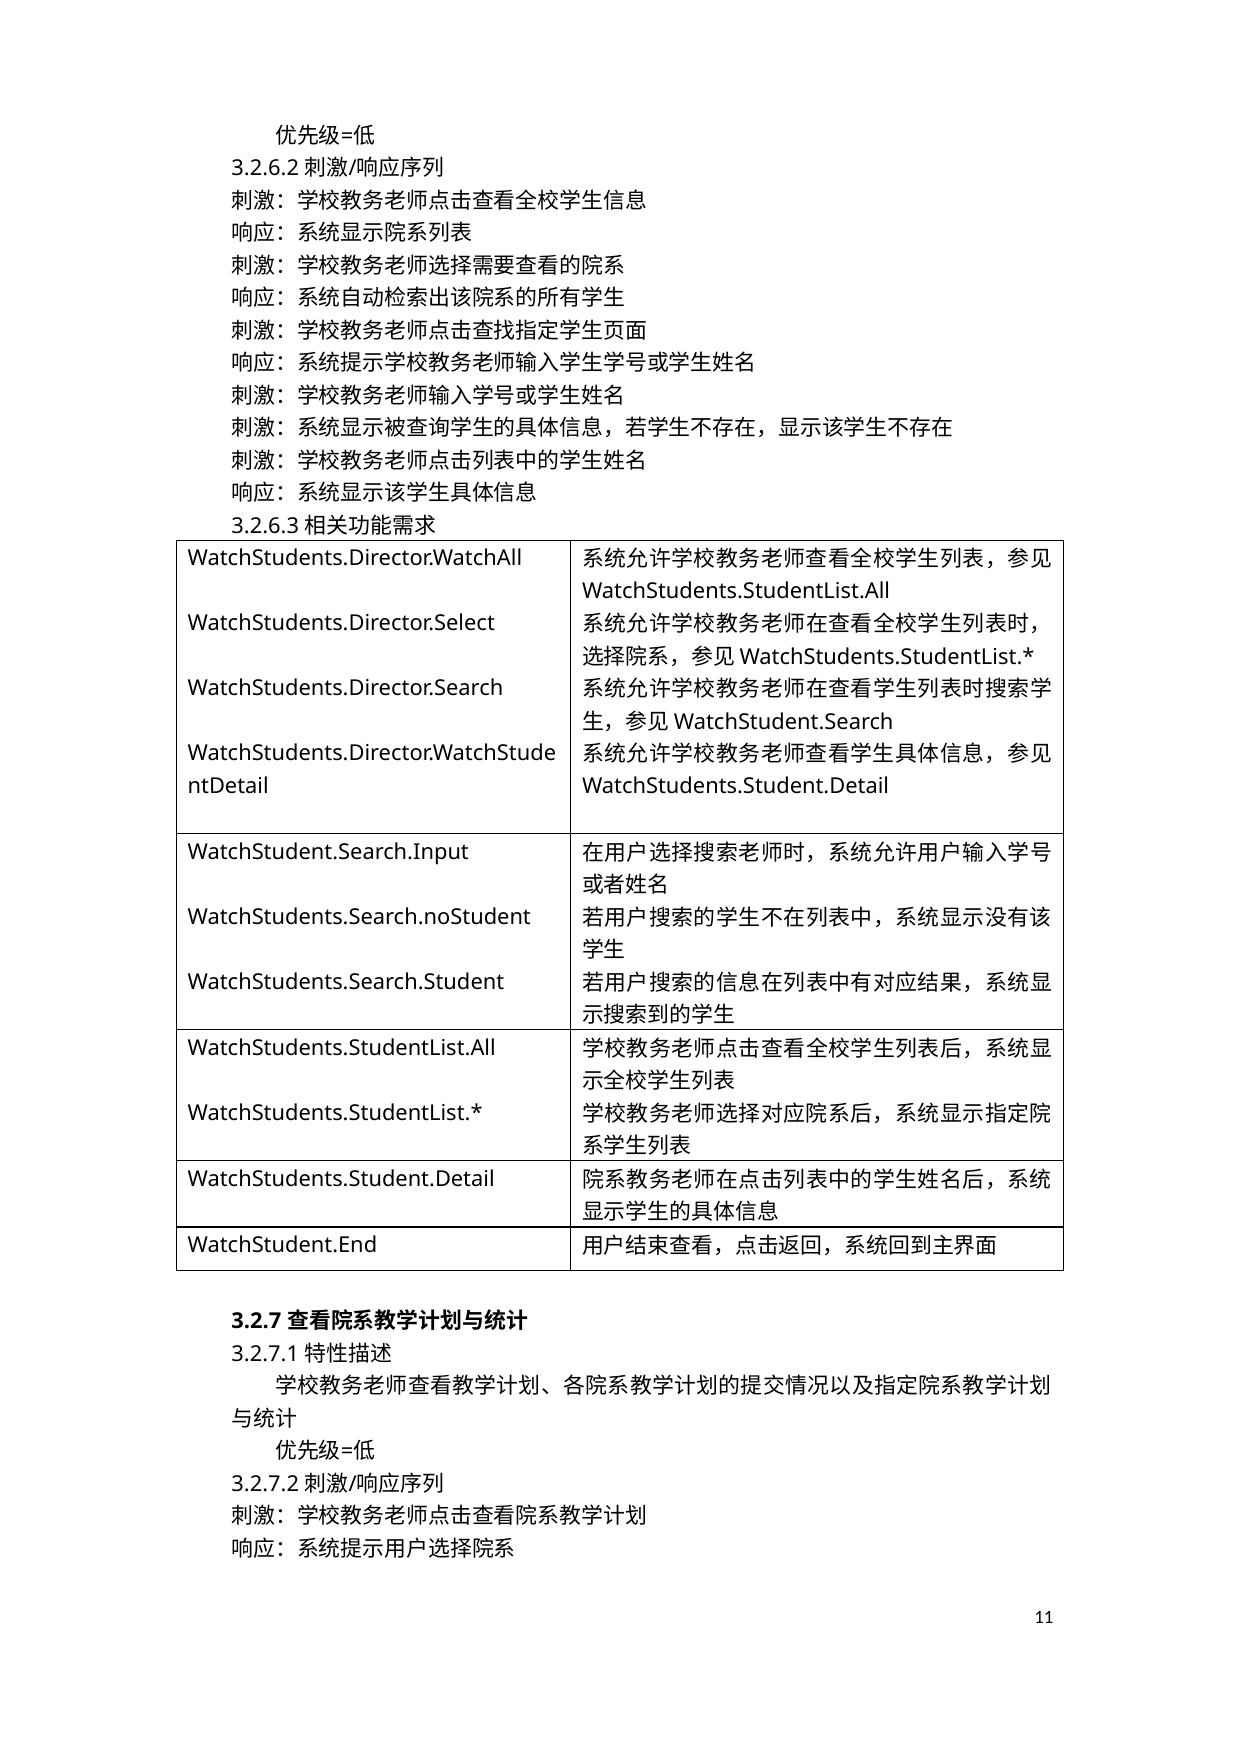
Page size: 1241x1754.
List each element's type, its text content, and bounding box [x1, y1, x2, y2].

text 刺激：系统显示被查询学生的具体信息，若学生不存在，显示该学生不存在 [187, 410, 1053, 442]
text 响应：系统显示该学生具体信息 [187, 475, 1053, 507]
text 3.2.7 查看院系教学计划与统计 [225, 1303, 1053, 1336]
text 刺激：学校教务老师点击查找指定学生页面 [187, 312, 1053, 345]
table_cell WatchStudents.Student.Detail [177, 1161, 570, 1226]
text 3.2.7.2 刺激/响应序列 [187, 1466, 1053, 1498]
table_header 系统允许学校教务老师查看全校学生列表，参见WatchStudents.StudentList.All 系统允许学校教务老师在查看全校学生列表时，选择院系，参见WatchStudents.StudentList.* 系统允许学校教务老师在查看学生列表时搜索学生，参见WatchStudent.Search 系统允许学校教务老师查看学生具体信息，参见WatchStudents.Student.Detail [571, 541, 1063, 833]
table_cell WatchStudent.Search.Input WatchStudents.Search.noStudent WatchStudents.Search.Student [177, 834, 570, 1029]
text 优先级=低 [231, 117, 1053, 150]
table_cell 在用户选择搜索老师时，系统允许用户输入学号或者姓名 若用户搜索的学生不在列表中，系统显示没有该学生 若用户搜索的信息在列表中有对应结果，系统显示搜索到的学生 [571, 834, 1063, 1029]
text 响应：系统自动检索出该院系的所有学生 [187, 280, 1053, 312]
text 响应：系统提示学校教务老师输入学生学号或学生姓名 [187, 345, 1053, 377]
text 刺激：学校教务老师点击列表中的学生姓名 [187, 442, 1053, 475]
text 学校教务老师查看教学计划、各院系教学计划的提交情况以及指定院系教学计划与统计 [231, 1368, 1053, 1433]
text 3.2.6.3 相关功能需求 [187, 507, 1053, 540]
table_cell 用户结束查看，点击返回，系统回到主界面 [571, 1228, 1063, 1269]
text 刺激：学校教务老师点击查看院系教学计划 [187, 1498, 1053, 1531]
text 刺激：学校教务老师输入学号或学生姓名 [187, 377, 1053, 410]
table_cell 院系教务老师在点击列表中的学生姓名后，系统显示学生的具体信息 [571, 1161, 1063, 1226]
table_cell 学校教务老师点击查看全校学生列表后，系统显示全校学生列表 学校教务老师选择对应院系后，系统显示指定院系学生列表 [571, 1030, 1063, 1160]
text 响应：系统提示用户选择院系 [187, 1531, 1053, 1563]
text 刺激：学校教务老师点击查看全校学生信息 [187, 182, 1053, 215]
text 3.2.7.1 特性描述 [225, 1336, 1053, 1368]
text 3.2.6.2 刺激/响应序列 [187, 150, 1053, 182]
table_header WatchStudents.Director.WatchAll WatchStudents.Director.Select WatchStudents.Director.Search WatchStudents.Director.WatchStudentDetail [177, 541, 570, 833]
text 响应：系统显示院系列表 [187, 215, 1053, 247]
text 优先级=低 [231, 1433, 1053, 1466]
table_cell WatchStudents.StudentList.All WatchStudents.StudentList.* [177, 1030, 570, 1160]
text 刺激：学校教务老师选择需要查看的院系 [187, 247, 1053, 280]
table_cell WatchStudent.End [177, 1228, 570, 1269]
